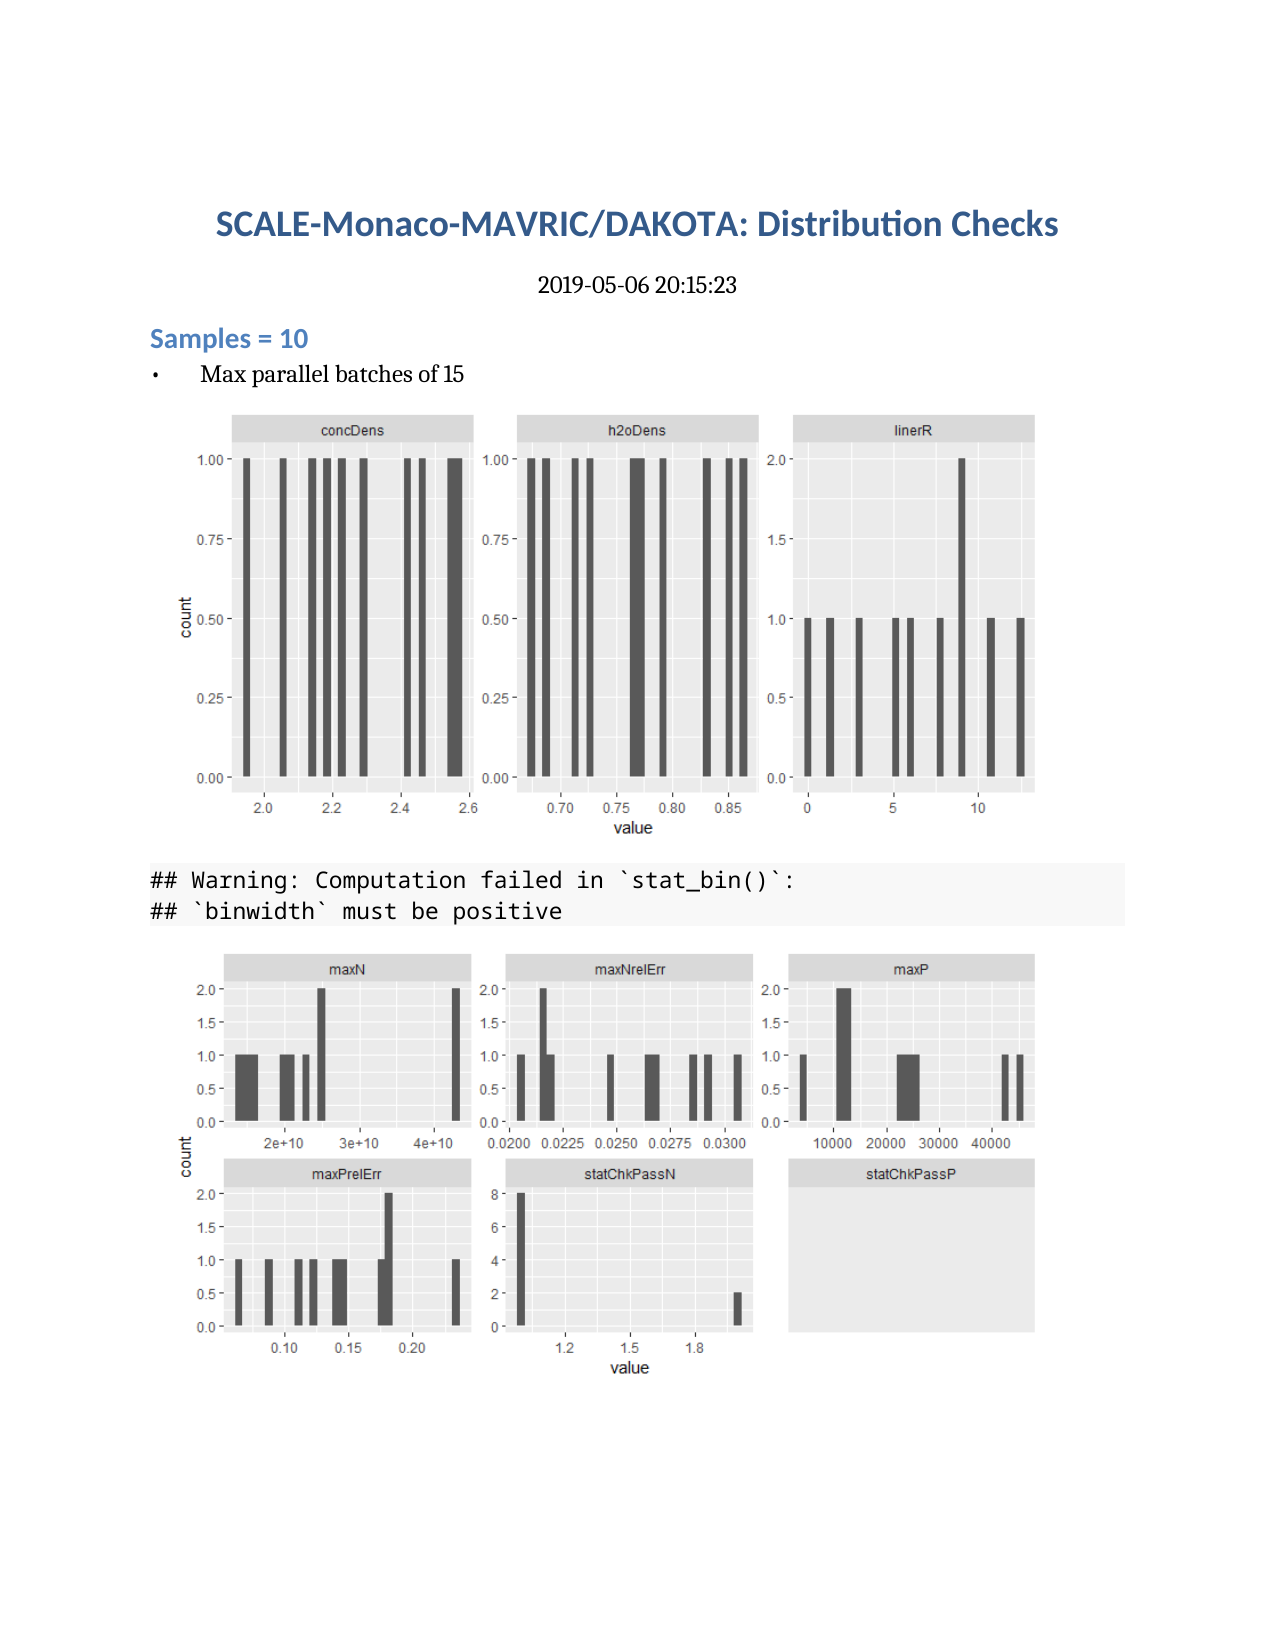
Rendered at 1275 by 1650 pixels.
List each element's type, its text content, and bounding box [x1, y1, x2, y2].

text ## Warning: Computation failed in `stat_bin()`: ## `binwidth` must be positive [150, 863, 1125, 926]
title SCALE-Monaco-MAVRIC/DAKOTA: Distribution Checks [150, 200, 1125, 246]
list Max parallel batches of 15 [150, 360, 1125, 388]
picture [168, 946, 1044, 1385]
subtitle Samples = 10 [150, 320, 1125, 356]
text 2019-05-06 20:15:23 [150, 271, 1125, 299]
picture [168, 407, 1044, 845]
